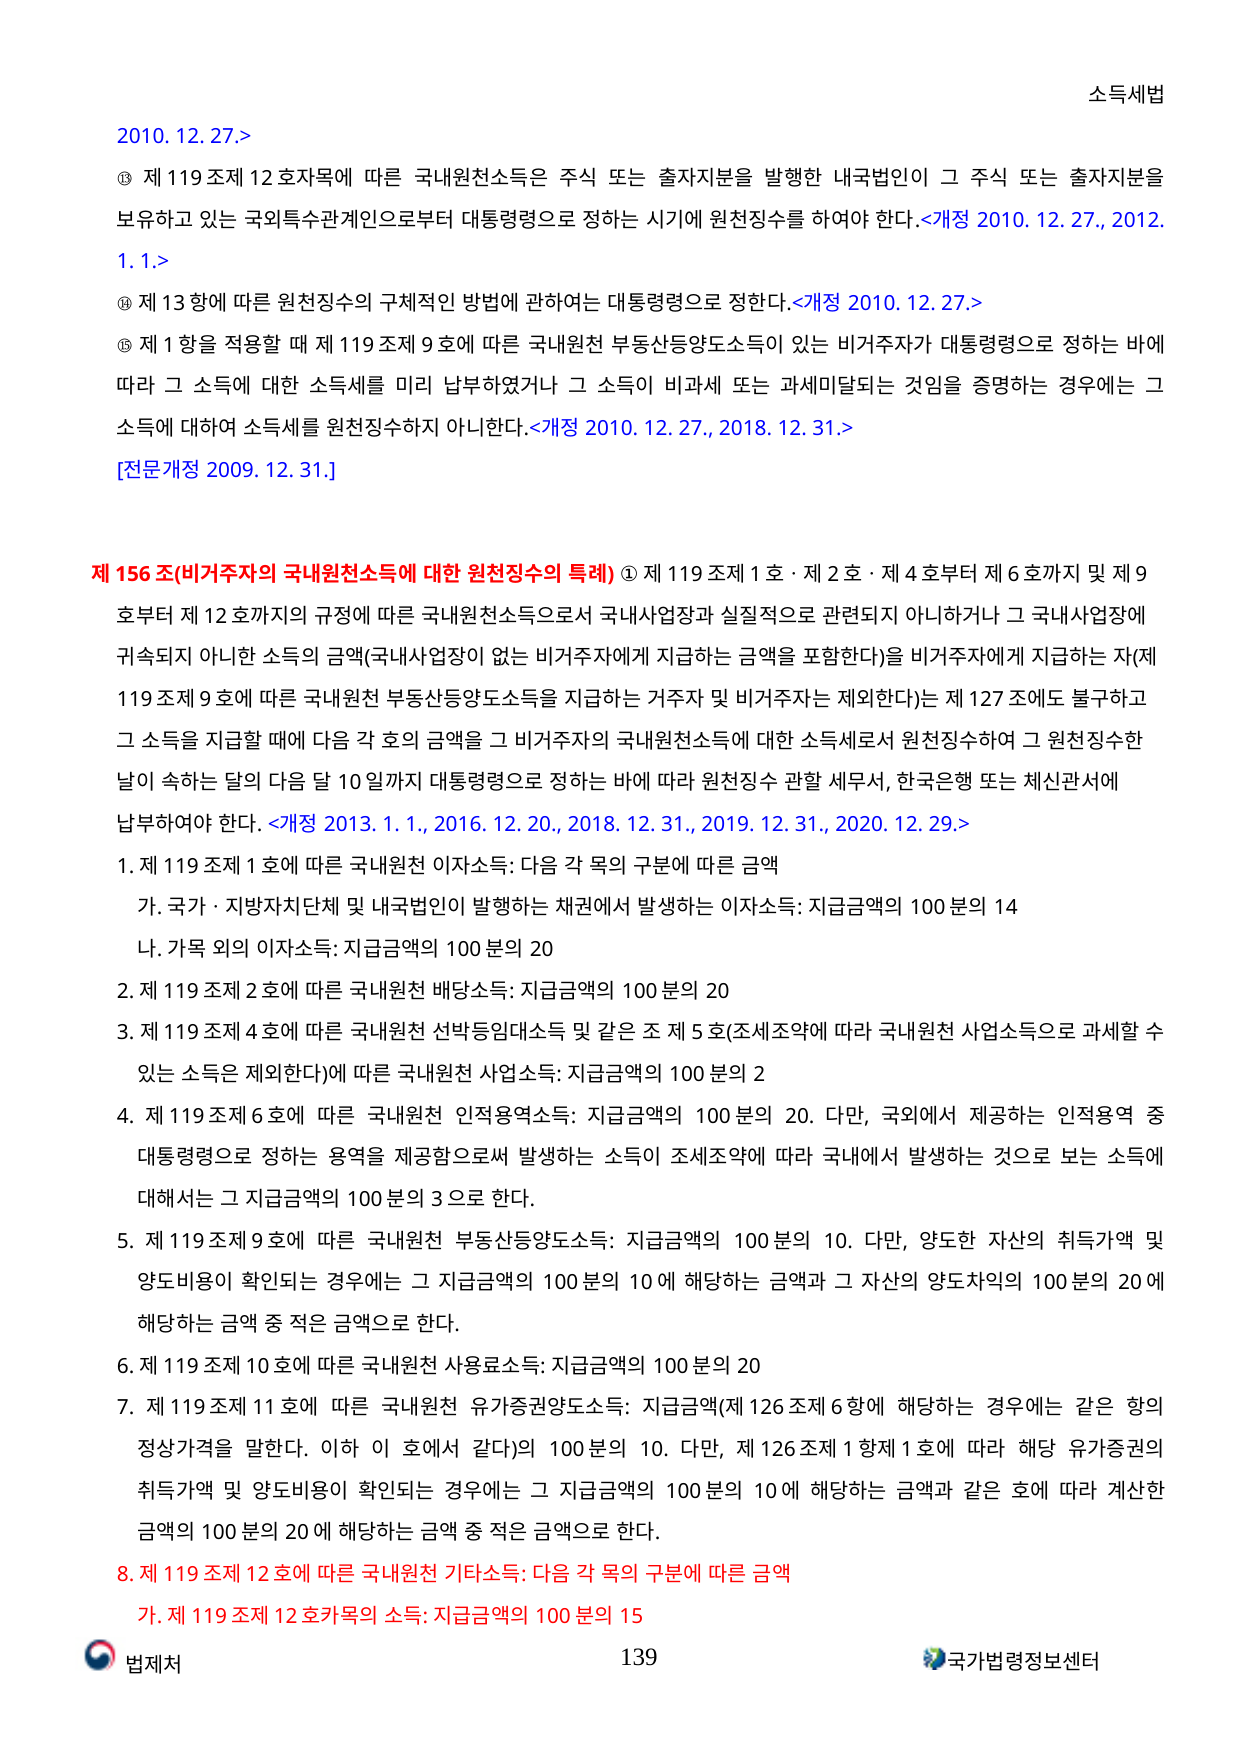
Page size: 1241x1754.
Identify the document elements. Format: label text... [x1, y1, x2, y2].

text ⑬ 제119조제12호자목에 따른 국내원천소득은 주식 또는 출자지분을 발행한 내국법인이 그 주식 또는 출자지분을 보유하고 있는 국외특수관계인으로부터 대통령령으로 정하는 시기에 원천징수를 하여야 한다.<개정 2010. 12. 27., 2012. 1. 1.> [117, 150, 1165, 275]
text 4. 제119조제6호에 따른 국내원천 인적용역소득: 지급금액의 100분의 20. 다만, 국외에서 제공하는 인적용역 중 대통령령으로 정하는 용역을 제공함으로써 발생하는 소득이 조세조약에 따라 국내에서 발생하는 것으로 보는 소득에 대해서는 그 지급금액의 100분의 3으로 한다. [117, 1087, 1165, 1212]
text 나. 가목 외의 이자소득: 지급금액의 100분의 20 [137, 921, 1165, 962]
text 6. 제119조제10호에 따른 국내원천 사용료소득: 지급금액의 100분의 20 [117, 1337, 1165, 1379]
picture [75, 1637, 126, 1673]
text [전문개정 2009. 12. 31.] [117, 442, 1165, 483]
text 제156조(비거주자의 국내원천소득에 대한 원천징수의 특례) ① 제119조제1호ㆍ제2호ㆍ제4호부터 제6호까지 및 제9호부터 제12호까지의 규정에 따른 국내원천소득으로서 국내사업장과 실질적으로 관련되지 아니하거나 그 국내사업장에 귀속되지 아니한 소득의 금액(국내사업장이 없는 비거주자에게 지급하는 금액을 포함한다)을 비거주자에게 지급하는 자(제119조제9호에 따른 국내원천 부동산등양도소득을 지급하는 거주자 및 비거주자는 제외한다)는 제127조에도 불구하고 그 소득을 지급할 때에 다음 각 호의 금액을 그 비거주자의 국내원천소득에 대한 소득세로서 원천징수하여 그 원천징수한 날이 속하는 달의 다음 달 10일까지 대통령령으로 정하는 바에 따라 원천징수 관할 세무서, 한국은행 또는 체신관서에 납부하여야 한다. <개정 2013. 1. 1., 2016. 12. 20., 2018. 12. 31., 2019. 12. 31., 2020. 12. 29.> [92, 546, 1165, 837]
text 3. 제119조제4호에 따른 국내원천 선박등임대소득 및 같은 조 제5호(조세조약에 따라 국내원천 사업소득으로 과세할 수 있는 소득은 제외한다)에 따른 국내원천 사업소득: 지급금액의 100분의 2 [117, 1004, 1165, 1087]
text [117, 108, 1165, 150]
text 2. 제119조제2호에 따른 국내원천 배당소득: 지급금액의 100분의 20 [117, 962, 1165, 1004]
text 1. 제119조제1호에 따른 국내원천 이자소득: 다음 각 목의 구분에 따른 금액 [117, 837, 1165, 879]
text ⑭ 제13항에 따른 원천징수의 구체적인 방법에 관하여는 대통령령으로 정한다.<개정 2010. 12. 27.> [117, 275, 1165, 317]
text 8. 제119조제12호에 따른 국내원천 기타소득: 다음 각 목의 구분에 따른 금액 [117, 1546, 1165, 1587]
text 7. 제119조제11호에 따른 국내원천 유가증권양도소득: 지급금액(제126조제6항에 해당하는 경우에는 같은 항의 정상가격을 말한다. 이하 이 호에서 같다)의 100분의 10. 다만, 제126조제1항제1호에 따라 해당 유가증권의 취득가액 및 양도비용이 확인되는 경우에는 그 지급금액의 100분의 10에 해당하는 금액과 같은 호에 따라 계산한 금액의 100분의 20에 해당하는 금액 중 적은 금액으로 한다. [117, 1379, 1165, 1546]
text 가. 제119조제12호카목의 소득: 지급금액의 100분의 15 [137, 1587, 1165, 1629]
picture [892, 1637, 948, 1670]
text 5. 제119조제9호에 따른 국내원천 부동산등양도소득: 지급금액의 100분의 10. 다만, 양도한 자산의 취득가액 및 양도비용이 확인되는 경우에는 그 지급금액의 100분의 10에 해당하는 금액과 그 자산의 양도차익의 100분의 20에 해당하는 금액 중 적은 금액으로 한다. [117, 1212, 1165, 1337]
text 가. 국가ㆍ지방자치단체 및 내국법인이 발행하는 채권에서 발생하는 이자소득: 지급금액의 100분의 14 [137, 879, 1165, 921]
text ⑮ 제1항을 적용할 때 제119조제9호에 따른 국내원천 부동산등양도소득이 있는 비거주자가 대통령령으로 정하는 바에 따라 그 소득에 대한 소득세를 미리 납부하였거나 그 소득이 비과세 또는 과세미달되는 것임을 증명하는 경우에는 그 소득에 대하여 소득세를 원천징수하지 아니한다.<개정 2010. 12. 27., 2018. 12. 31.> [117, 317, 1165, 442]
